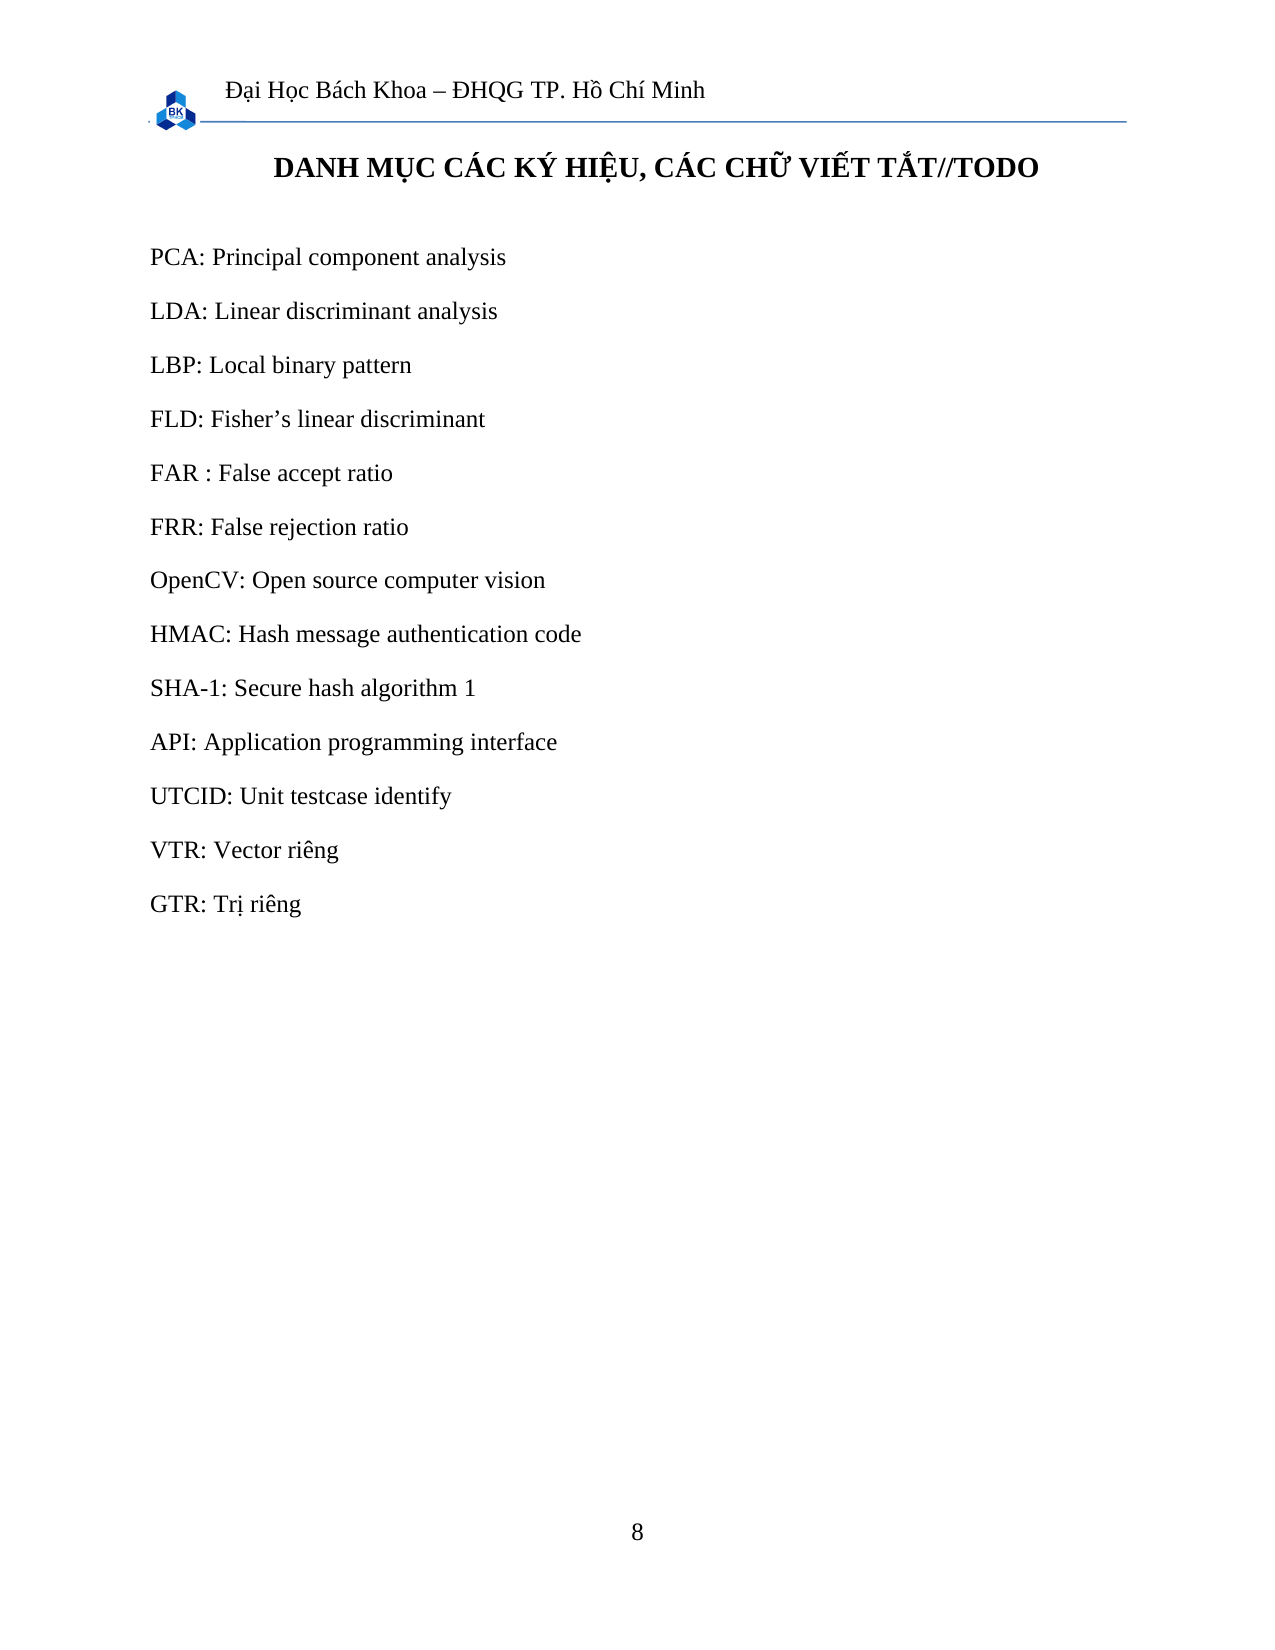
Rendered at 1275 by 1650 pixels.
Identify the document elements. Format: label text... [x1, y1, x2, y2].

subtitle DANH MỤC CÁC KÝ HIỆU, CÁC CHỮ VIẾT TẮT//TODO [187, 150, 1125, 183]
text FAR : False accept ratio [150, 458, 1125, 487]
text LBP: Local binary pattern [150, 350, 1125, 379]
text SHA-1: Secure hash algorithm 1 [150, 673, 1125, 702]
text HMAC: Hash message authentication code [150, 619, 1125, 648]
text API: Application programming interface [150, 727, 1125, 756]
text VTR: Vector riêng [150, 835, 1125, 863]
text FRR: False rejection ratio [150, 512, 1125, 540]
picture [150, 87, 200, 138]
text OpenCV: Open source computer vision [150, 566, 1125, 594]
text PCA: Principal component analysis [150, 242, 1125, 271]
text FLD: Fisher’s linear discriminant [150, 404, 1125, 433]
text LDA: Linear discriminant analysis [150, 296, 1125, 325]
text GTR: Trị riêng [150, 889, 1125, 917]
text UTCID: Unit testcase identify [150, 781, 1125, 810]
